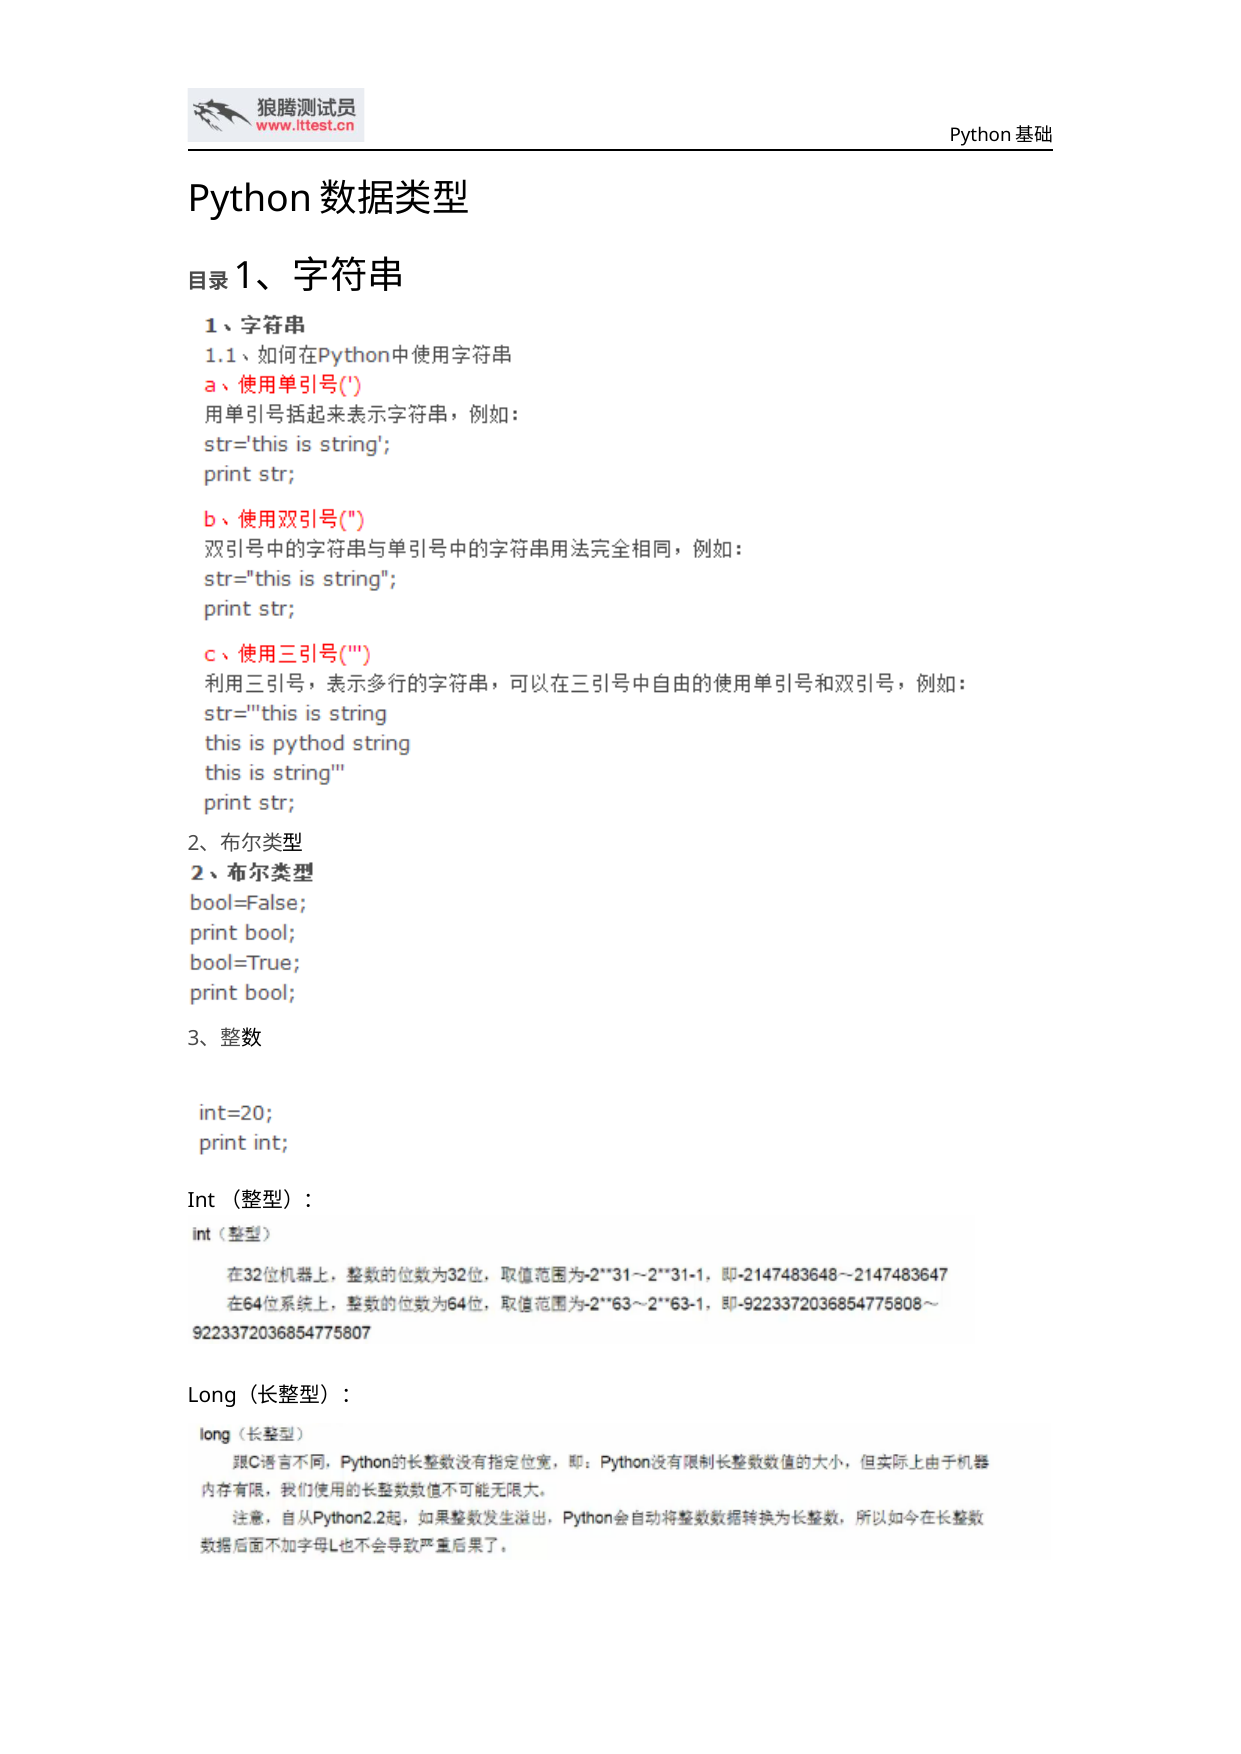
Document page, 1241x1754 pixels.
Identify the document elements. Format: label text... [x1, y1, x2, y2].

picture [187, 1423, 1052, 1560]
text Long（长整型）： [187, 1377, 1053, 1410]
text 2、布尔类型 [187, 825, 1053, 857]
picture [187, 1215, 976, 1344]
subtitle Python数据类型 [187, 162, 1053, 227]
picture [187, 306, 986, 824]
picture [187, 1095, 388, 1172]
subtitle 目录1、字符串 [187, 240, 1053, 305]
text 3、整数 [187, 1020, 1053, 1052]
text Int （整型）： [187, 1182, 1053, 1215]
picture [187, 88, 365, 142]
picture [187, 858, 363, 1019]
